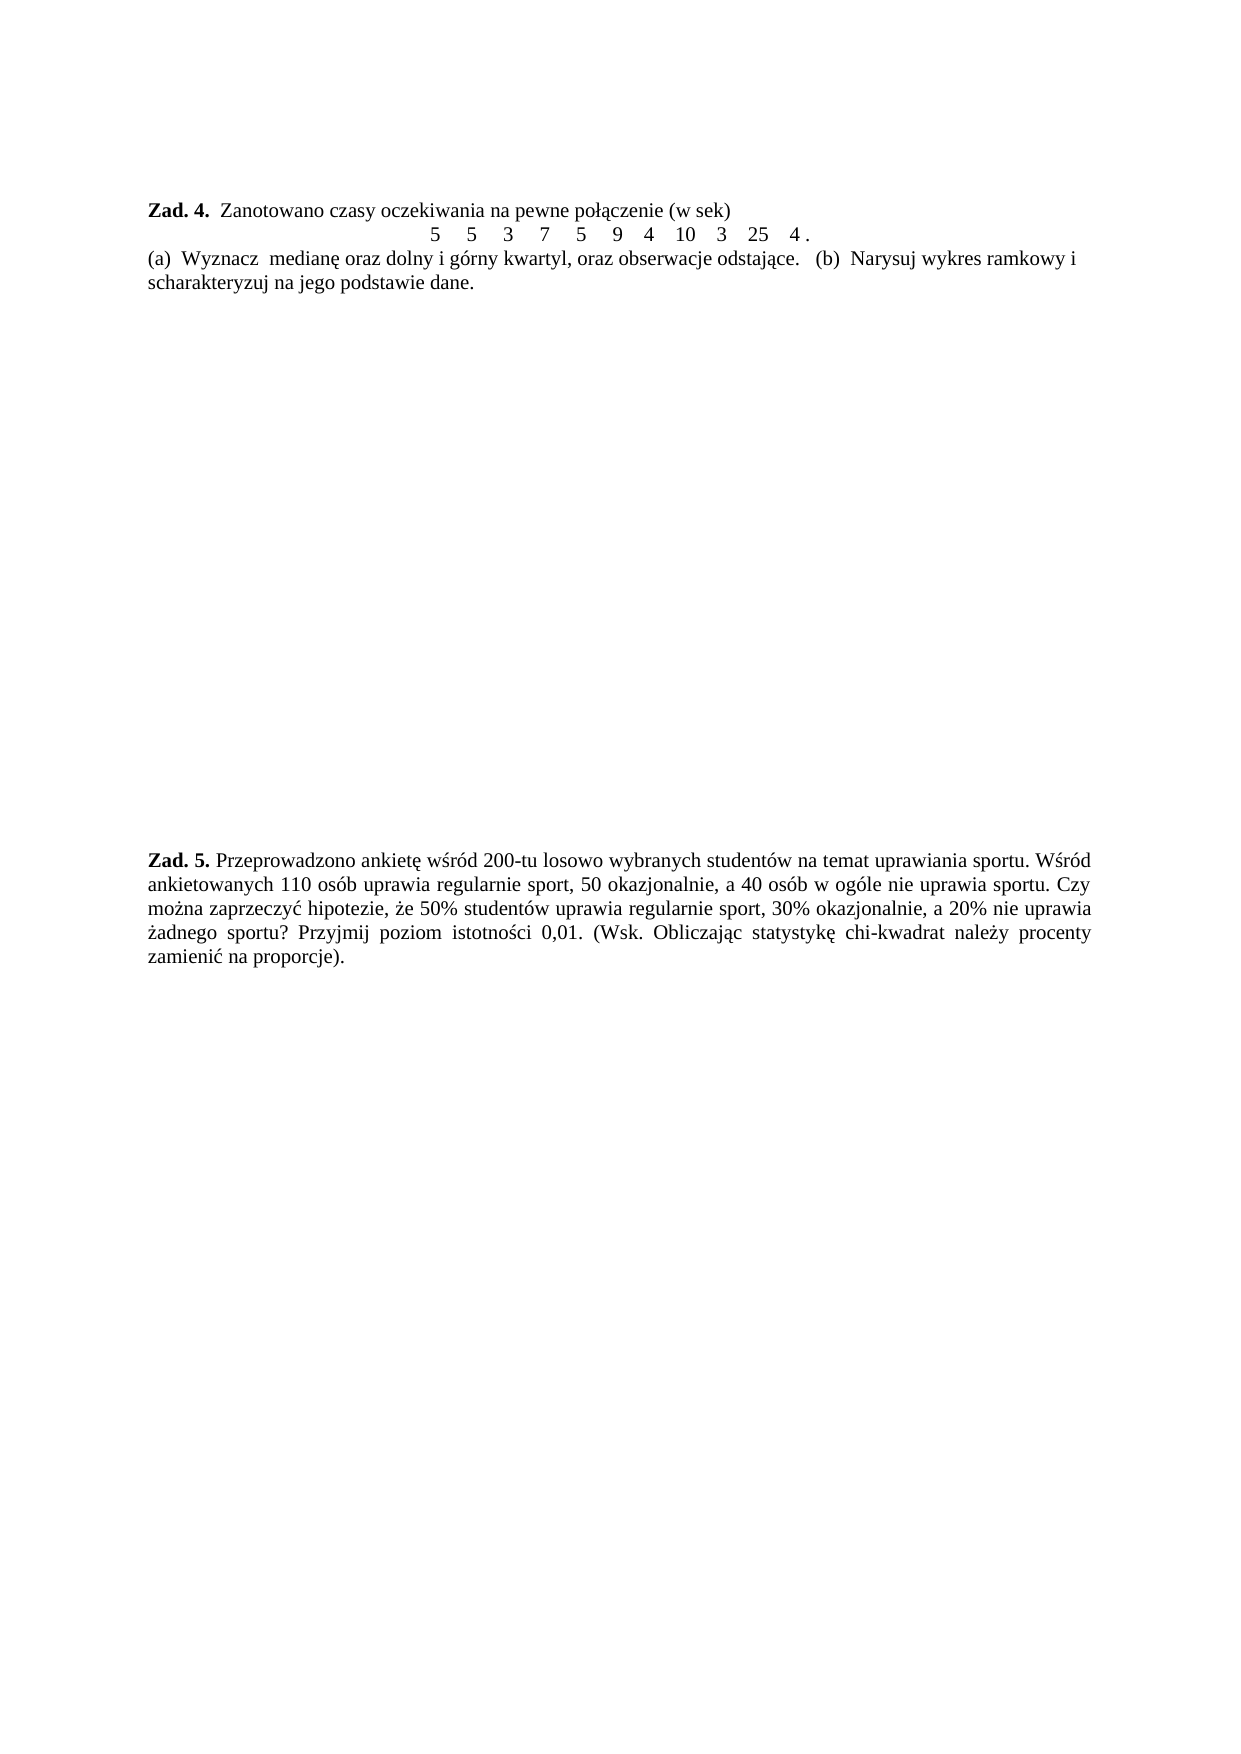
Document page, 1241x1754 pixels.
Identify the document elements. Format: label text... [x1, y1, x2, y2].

text Zad. 4. Zanotowano czasy oczekiwania na pewne połączenie (w sek) [148, 198, 1093, 222]
text Zad. 5. Przeprowadzono ankietę wśród 200-tu losowo wybranych studentów na temat uprawiania sportu. Wśród ankietowanych 110 osób uprawia regularnie sport, 50 okazjonalnie, a 40 osób w ogóle nie uprawia sportu. Czy można zaprzeczyć hipotezie, że 50% studentów uprawia regularnie sport, 30% okazjonalnie, a 20% nie uprawia żadnego sportu? Przyjmij poziom istotności 0,01. (Wsk. Obliczając statystykę chi-kwadrat należy procenty zamienić na proporcje). [148, 848, 1093, 968]
text 5 5 3 7 5 9 4 10 3 25 4 . [148, 222, 1093, 246]
text (a) Wyznacz medianę oraz dolny i górny kwartyl, oraz obserwacje odstające. (b) Narysuj wykres ramkowy i scharakteryzuj na jego podstawie dane. [148, 246, 1093, 294]
